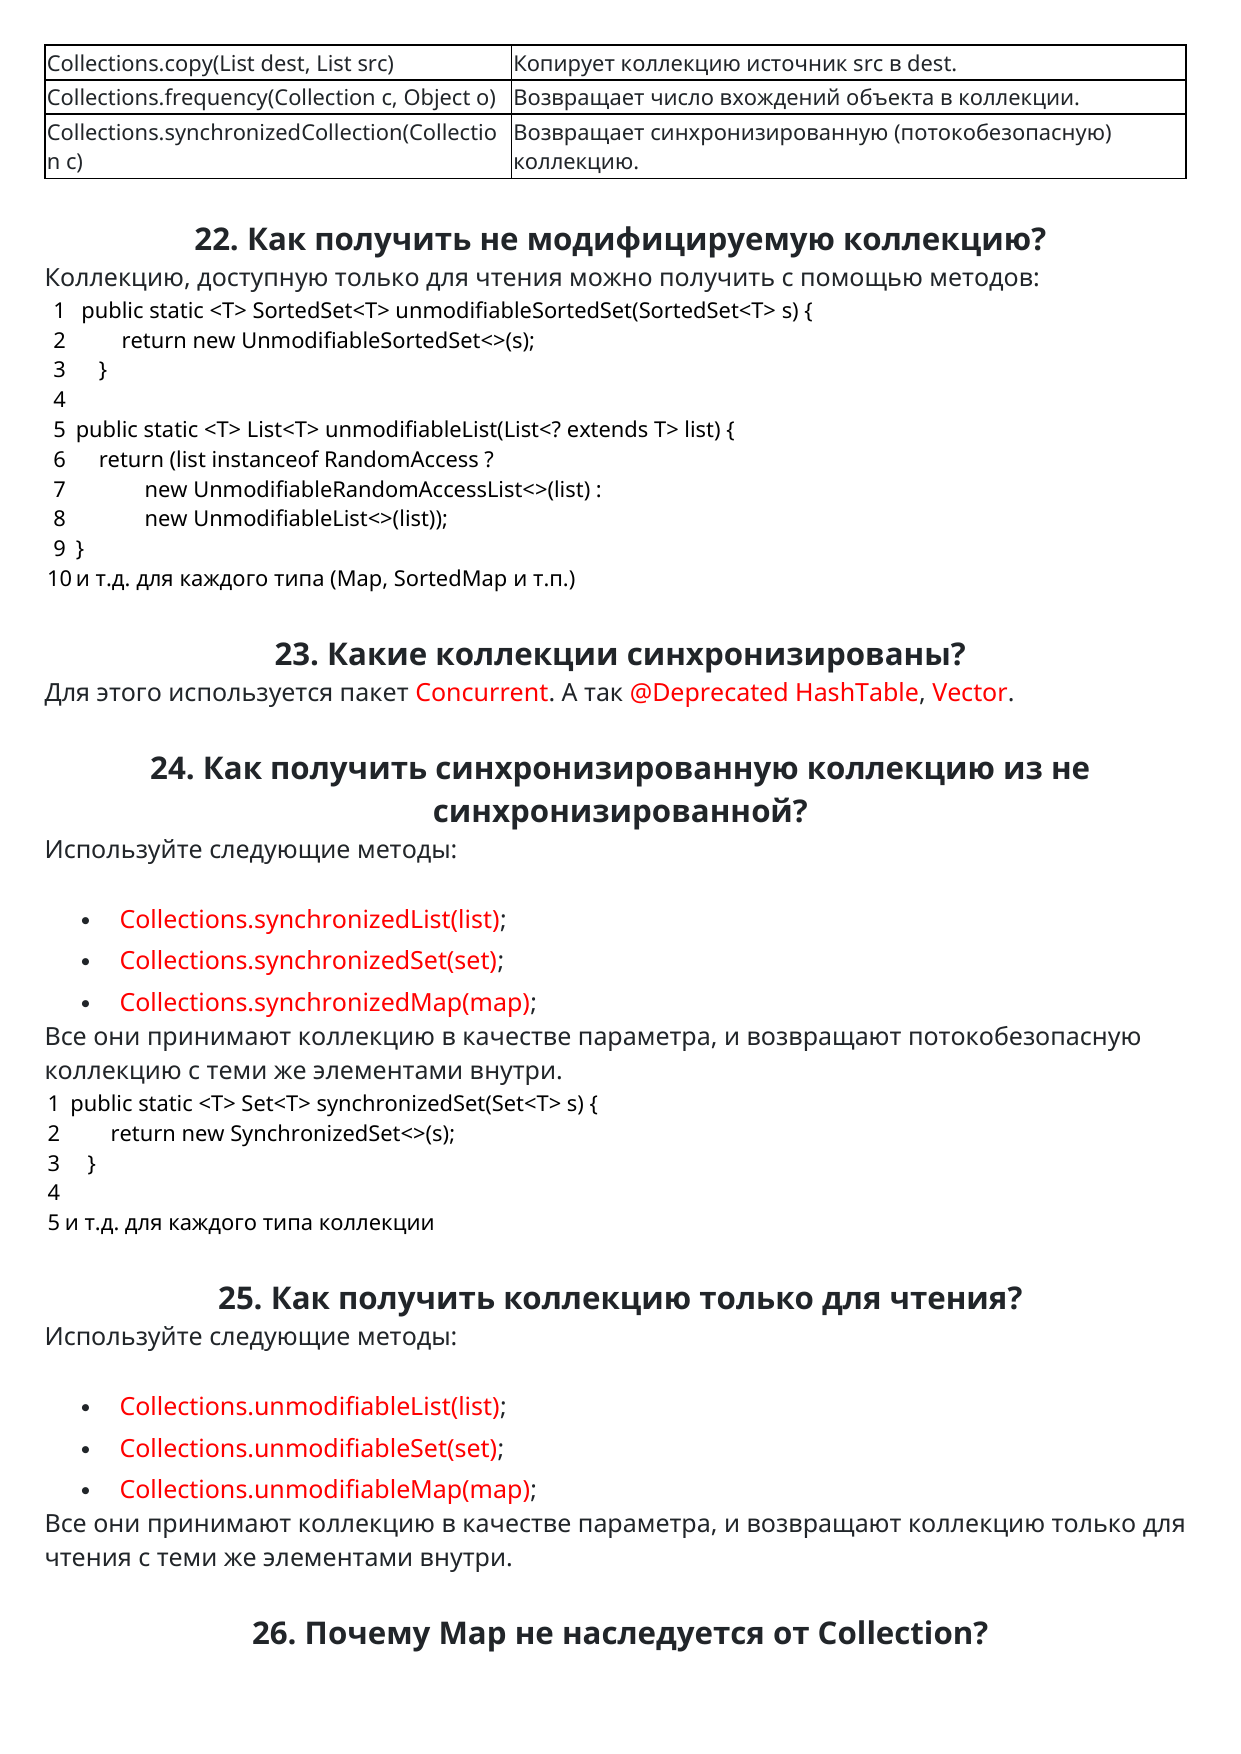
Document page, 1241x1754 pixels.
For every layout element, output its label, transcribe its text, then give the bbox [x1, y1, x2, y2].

table_cell Collections.synchronizedCollection(Collection c) [46, 115, 511, 178]
text 24. Как получить синхронизированную коллекцию из не синхронизированной? [44, 746, 1196, 831]
text Используйте следующие методы: [44, 1318, 1196, 1353]
text Для этого используется пакет Concurrent. А так @Deprecated HashTable, Vector. [44, 674, 1196, 708]
text Все они принимают коллекцию в качестве параметра, и возвращают коллекцию только для чтения с теми же элементами внутри. [44, 1506, 1196, 1574]
table_cell Копирует коллекцию источник src в dest. [512, 46, 1185, 79]
table_header 1 2 3 4 5 6 7 8 9 10 [44, 293, 74, 594]
list Collections.synchronizedSet(set); [82, 936, 1196, 977]
table_header public static <T> Set<T> synchronizedSet(Set<T> s) { return new SynchronizedSet<>(s); } и т.д. для каждого типа коллекции [63, 1086, 1178, 1238]
text 22. Как получить не модифицируемую коллекцию? [44, 217, 1196, 259]
list Collections.unmodifiableSet(set); [82, 1423, 1196, 1464]
text Все они принимают коллекцию в качестве параметра, и возвращают потокобезопасную коллекцию с теми же элементами внутри. [44, 1018, 1196, 1086]
table_cell Collections.frequency(Collection c, Object o) [46, 81, 511, 113]
text 26. Почему Map не наследуется от Collection? [44, 1611, 1196, 1654]
text 25. Как получить коллекцию только для чтения? [44, 1276, 1196, 1318]
list Collections.synchronizedList(list); [82, 894, 1196, 936]
list Collections.unmodifiableList(list); [82, 1382, 1196, 1423]
text 23. Какие коллекции синхронизированы? [44, 632, 1196, 674]
list Collections.unmodifiableMap(map); [82, 1464, 1196, 1506]
list Collections.synchronizedMap(map); [82, 977, 1196, 1018]
text Используйте следующие методы: [44, 831, 1196, 865]
table_header 1 2 3 4 5 [44, 1086, 63, 1238]
table_cell Collections.copy(List dest, List src) [46, 46, 511, 79]
table_cell Возвращает число вхождений объекта в коллекции. [512, 81, 1185, 113]
table_header public static <T> SortedSet<T> unmodifiableSortedSet(SortedSet<T> s) { return new UnmodifiableSortedSet<>(s); } public static <T> List<T> unmodifiableList(List<? extends T> list) { return (list instanceof RandomAccess ? new UnmodifiableRandomAccessList<>(list) : new UnmodifiableList<>(list)); } и т.д. для каждого типа (Map, SortedMap и т.п.) [74, 293, 1178, 594]
text Коллекцию, доступную только для чтения можно получить с помощью методов: [44, 259, 1196, 293]
table_cell Возвращает синхронизированную (потокобезопасную) коллекцию. [512, 115, 1185, 178]
